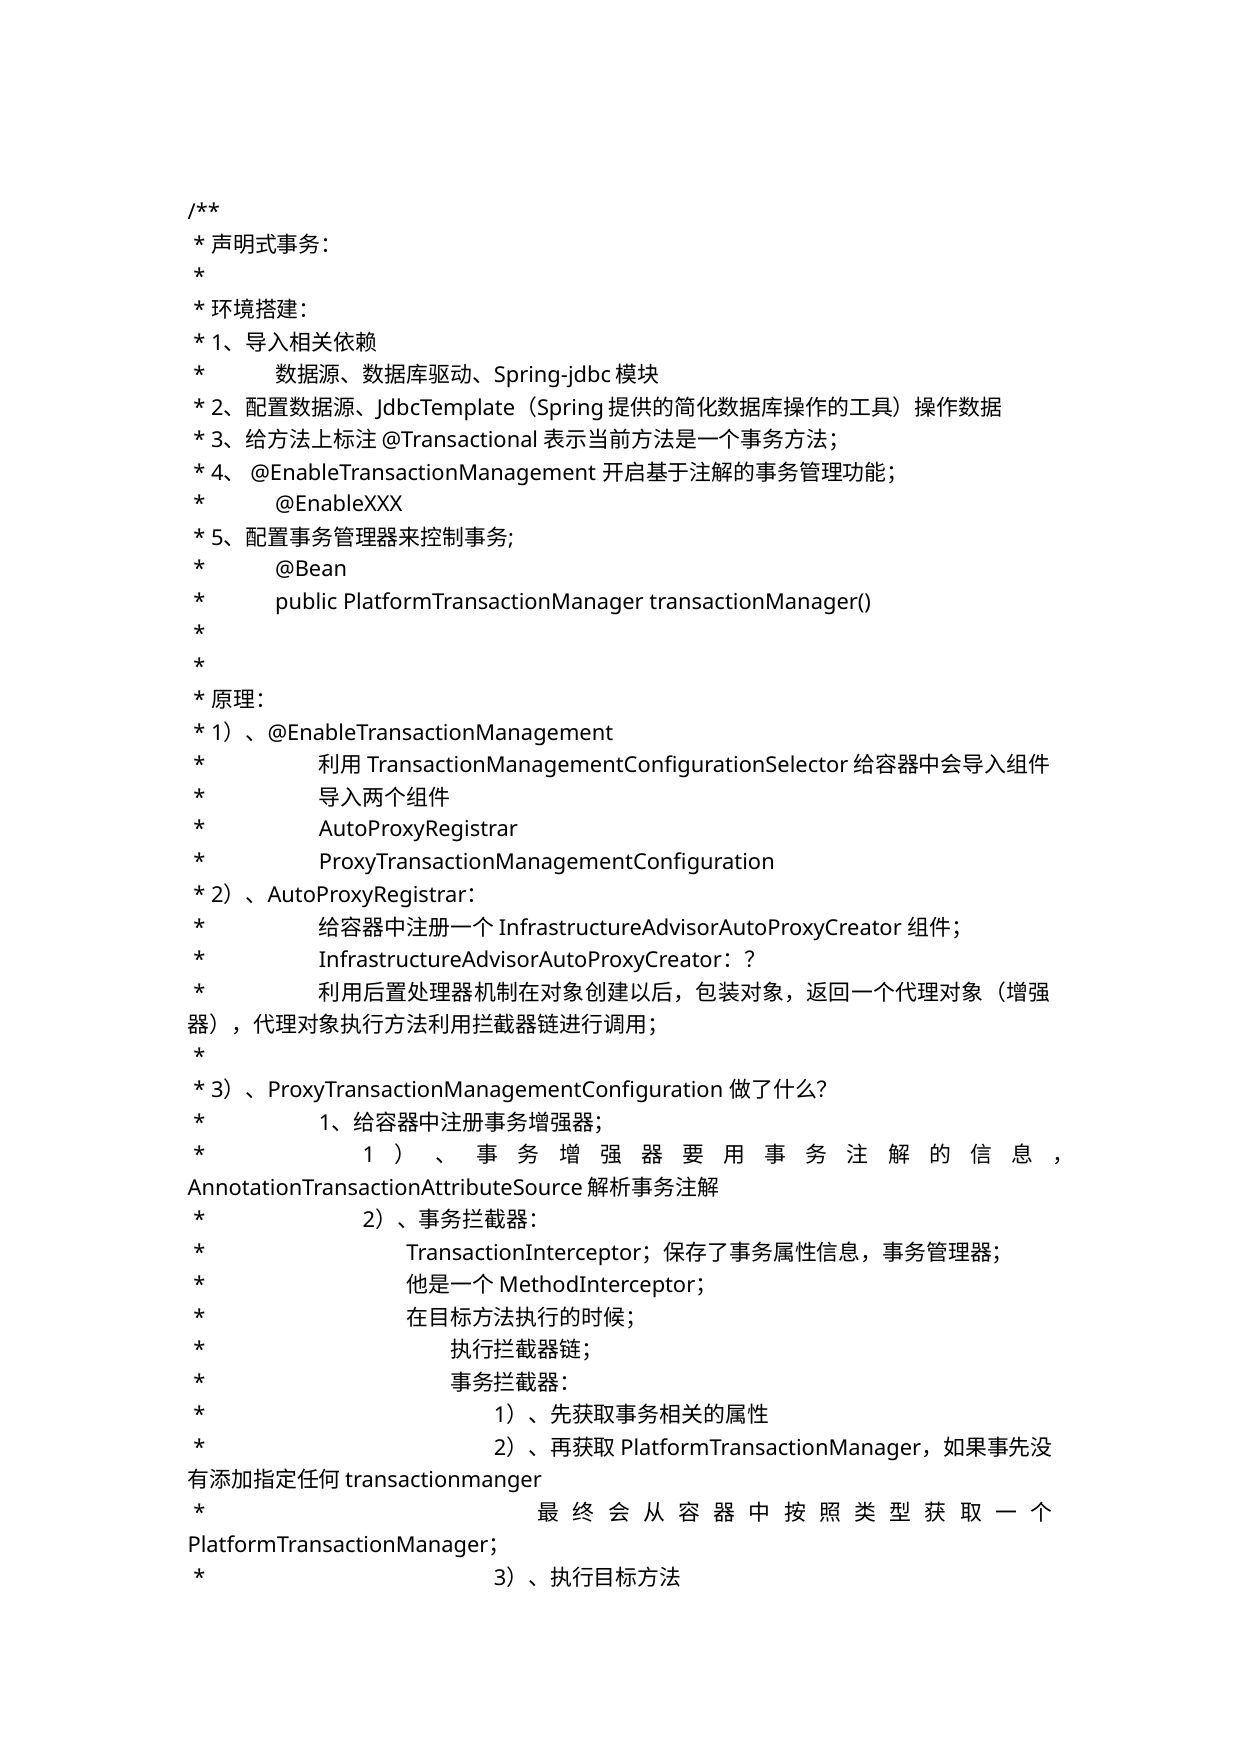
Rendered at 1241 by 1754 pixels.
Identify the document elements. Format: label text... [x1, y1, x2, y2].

text * 3）、ProxyTransactionManagementConfiguration 做了什么？ [187, 1072, 1053, 1104]
text * 数据源、数据库驱动、Spring-jdbc模块 [187, 357, 1053, 389]
text * 5、配置事务管理器来控制事务; [187, 519, 1053, 552]
text * ProxyTransactionManagementConfiguration [187, 844, 1053, 877]
text * [187, 649, 1053, 682]
text * 最终会从容器中按照类型获取一个PlatformTransactionManager； [187, 1494, 1053, 1559]
text * 利用TransactionManagementConfigurationSelector给容器中会导入组件 [187, 747, 1053, 779]
text * 他是一个 MethodInterceptor； [187, 1267, 1053, 1299]
text * 1）、先获取事务相关的属性 [187, 1397, 1053, 1429]
text * 2、配置数据源、JdbcTemplate（Spring提供的简化数据库操作的工具）操作数据 [187, 389, 1053, 422]
text * 利用后置处理器机制在对象创建以后，包装对象，返回一个代理对象（增强器），代理对象执行方法利用拦截器链进行调用； [187, 974, 1053, 1039]
text * InfrastructureAdvisorAutoProxyCreator：？ [187, 942, 1053, 974]
text * 声明式事务： [187, 227, 1053, 259]
text * 3）、执行目标方法 [187, 1559, 1053, 1592]
text * [187, 617, 1053, 649]
text * 1）、@EnableTransactionManagement [187, 714, 1053, 747]
text * AutoProxyRegistrar [187, 812, 1053, 844]
text * 2）、AutoProxyRegistrar： [187, 877, 1053, 909]
text * 2）、再获取PlatformTransactionManager，如果事先没有添加指定任何transactionmanger [187, 1429, 1053, 1494]
text * 1）、事务增强器要用事务注解的信息，AnnotationTransactionAttributeSource解析事务注解 [187, 1137, 1053, 1202]
text /** [187, 194, 1053, 227]
text * 3、给方法上标注 @Transactional 表示当前方法是一个事务方法； [187, 422, 1053, 454]
text * 执行拦截器链； [187, 1332, 1053, 1364]
text * 环境搭建： [187, 292, 1053, 324]
text * 1、导入相关依赖 [187, 324, 1053, 357]
text * @EnableXXX [187, 487, 1053, 519]
text * 4、 @EnableTransactionManagement 开启基于注解的事务管理功能； [187, 454, 1053, 487]
text * [187, 259, 1053, 292]
text * 事务拦截器： [187, 1364, 1053, 1397]
text * 原理： [187, 682, 1053, 714]
text * 导入两个组件 [187, 779, 1053, 812]
text * [187, 1039, 1053, 1072]
text * @Bean [187, 552, 1053, 584]
text * public PlatformTransactionManager transactionManager() [187, 584, 1053, 617]
text * 给容器中注册一个 InfrastructureAdvisorAutoProxyCreator 组件； [187, 909, 1053, 942]
text * 2）、事务拦截器： [187, 1202, 1053, 1234]
text * TransactionInterceptor；保存了事务属性信息，事务管理器； [187, 1234, 1053, 1267]
text * 1、给容器中注册事务增强器； [187, 1104, 1053, 1137]
text * 在目标方法执行的时候； [187, 1299, 1053, 1332]
